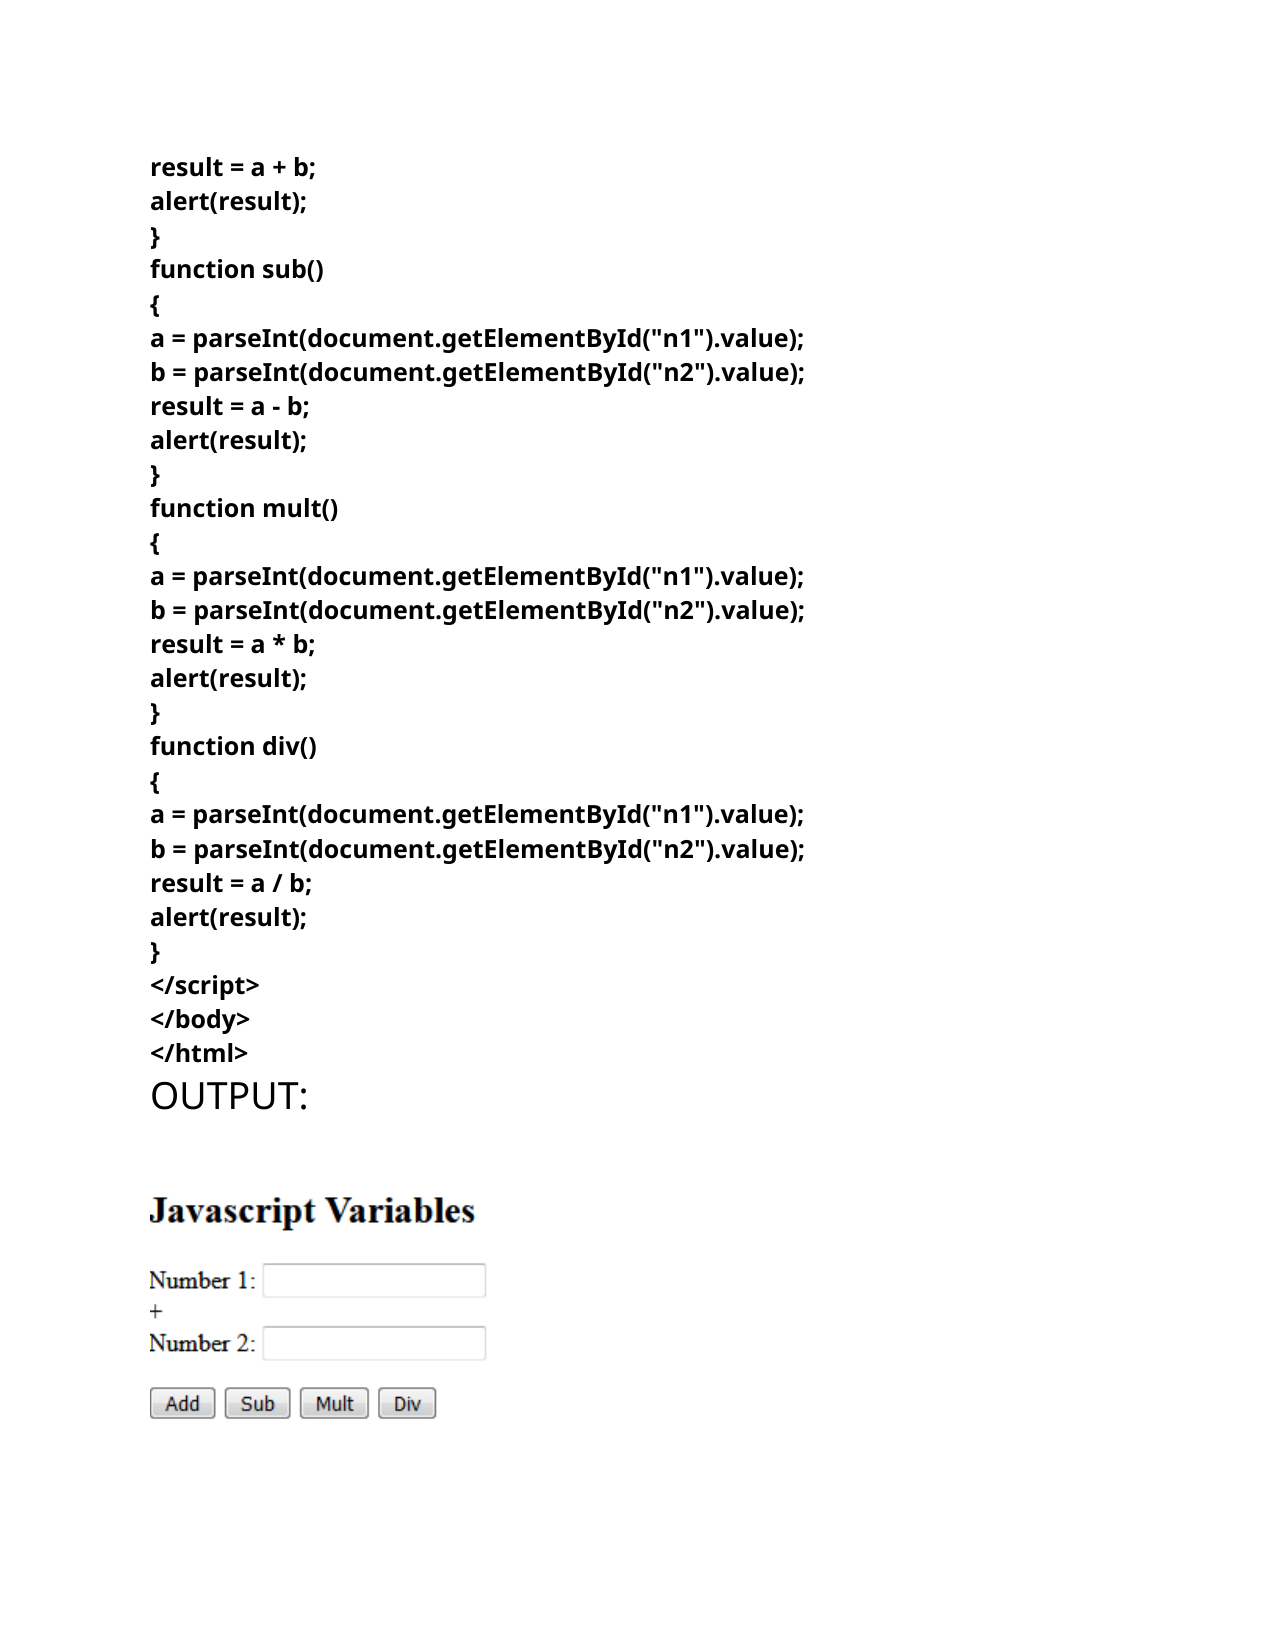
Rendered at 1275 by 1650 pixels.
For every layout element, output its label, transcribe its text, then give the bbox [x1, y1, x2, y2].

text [150, 320, 1125, 354]
text b = parseInt(document.getElementById("n2").value); [150, 831, 1125, 865]
text } [150, 695, 1125, 729]
text { [150, 286, 1125, 320]
text alert(result); [150, 422, 1125, 457]
text alert(result); [150, 661, 1125, 695]
text function div() [150, 729, 1125, 763]
text } [150, 218, 1125, 252]
picture [150, 1171, 510, 1452]
text result = a * b; [150, 627, 1125, 661]
text a = parseInt(document.getElementById("n1").value); [150, 559, 1125, 593]
text { [150, 525, 1125, 559]
text } [150, 457, 1125, 491]
text alert(result); [150, 184, 1125, 218]
text a = parseInt(document.getElementById("n1").value); [150, 797, 1125, 831]
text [150, 354, 1125, 388]
text function mult() [150, 491, 1125, 525]
text </html> [150, 1036, 1125, 1070]
text result = a / b; [150, 865, 1125, 899]
text </body> [150, 1002, 1125, 1036]
text </script> [150, 967, 1125, 1002]
text { [150, 763, 1125, 797]
text function sub() [150, 252, 1125, 286]
text } [150, 933, 1125, 967]
text OUTPUT: [150, 1070, 1125, 1121]
text alert(result); [150, 899, 1125, 933]
text result = a - b; [150, 388, 1125, 422]
text result = a + b; [150, 150, 1125, 184]
text b = parseInt(document.getElementById("n2").value); [150, 593, 1125, 627]
